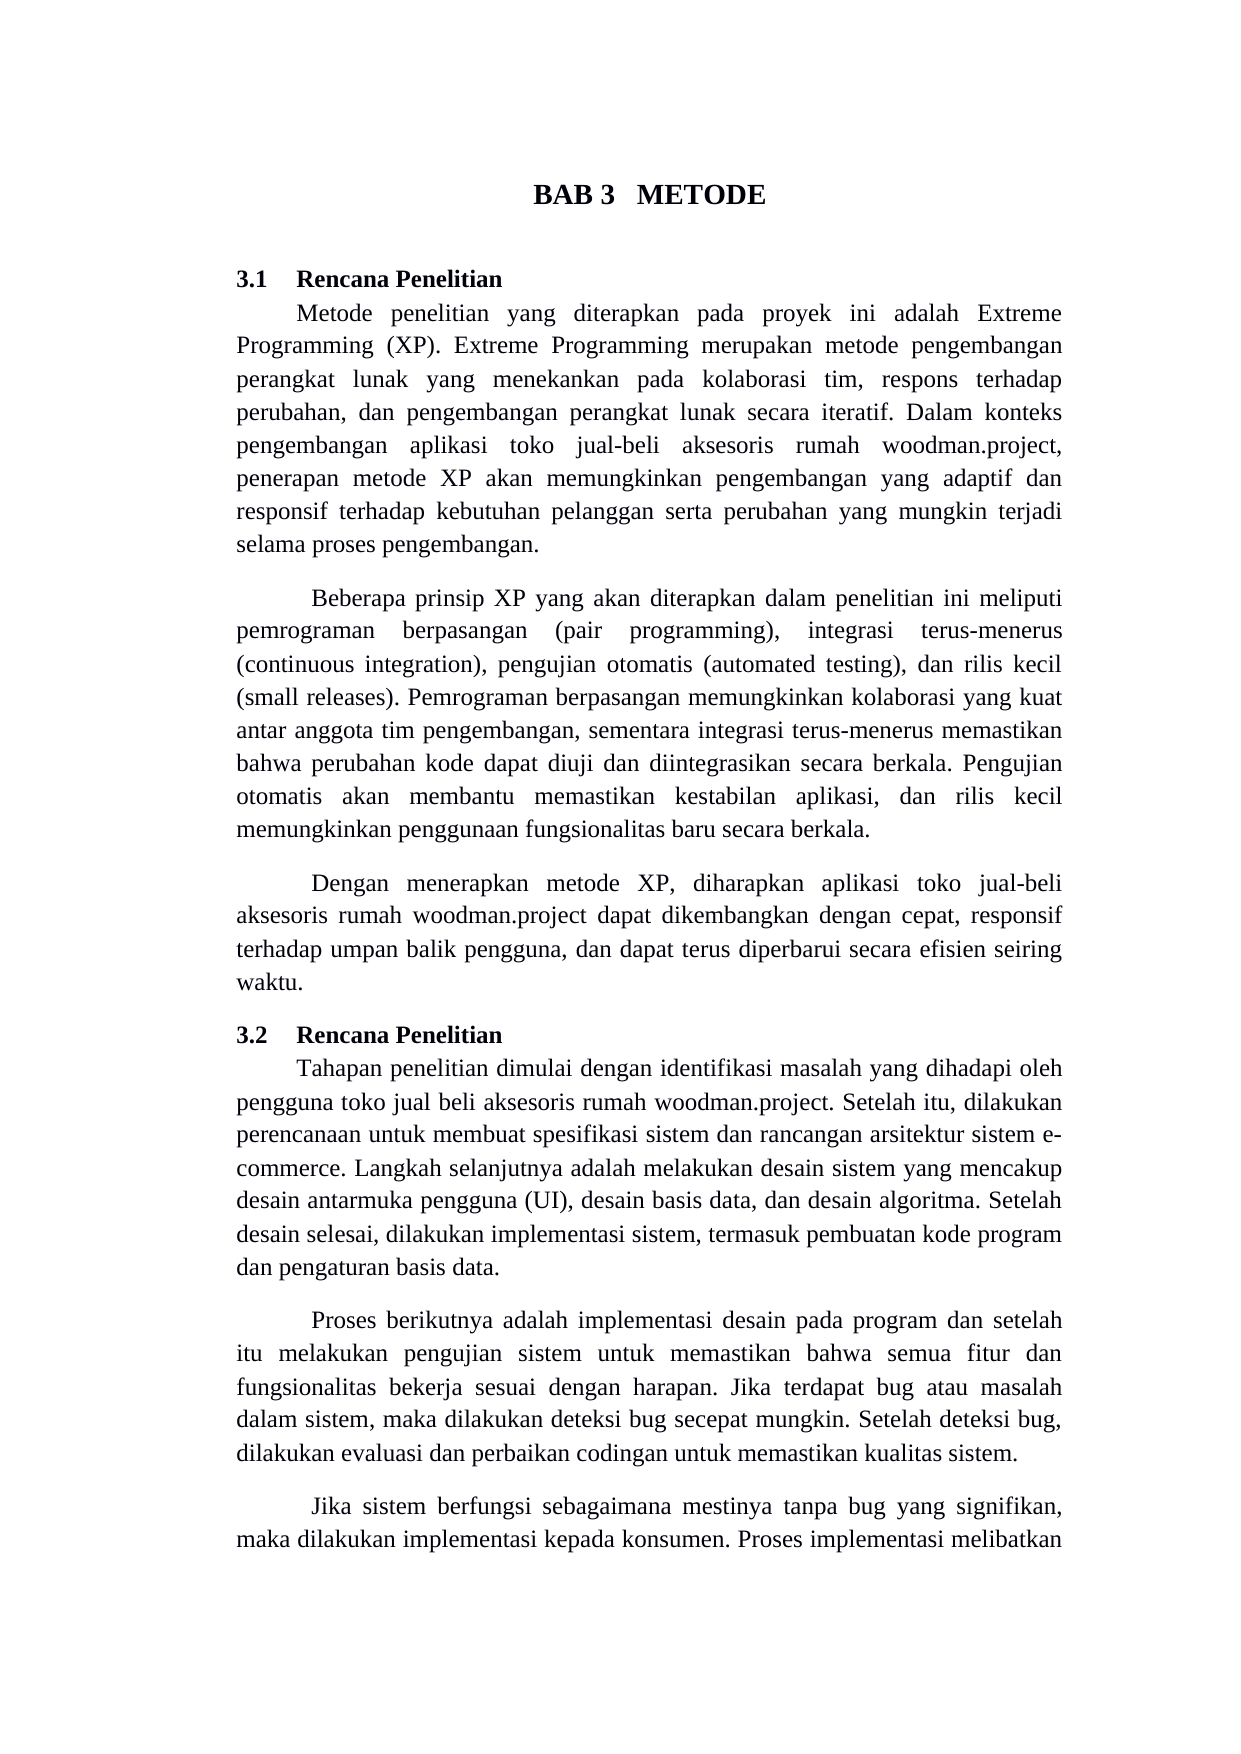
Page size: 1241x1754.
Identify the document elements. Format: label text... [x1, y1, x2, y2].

text Dengan menerapkan metode XP, diharapkan aplikasi toko jual-beli aksesoris rumah woodman.project dapat dikembangkan dengan cepat, responsif terhadap umpan balik pengguna, dan dapat terus diperbarui secara efisien seiring waktu. [236, 868, 1063, 995]
subtitle Rencana Penelitian [236, 1021, 1063, 1049]
text Metode penelitian yang diterapkan pada proyek ini adalah Extreme Programming (XP). Extreme Programming merupakan metode pengembangan perangkat lunak yang menekankan pada kolaborasi tim, respons terhadap perubahan, dan pengembangan perangkat lunak secara iteratif. Dalam konteks pengembangan aplikasi toko jual-beli aksesoris rumah woodman.project, penerapan metode XP akan memungkinkan pengembangan yang adaptif dan responsif terhadap kebutuhan pelanggan serta perubahan yang mungkin terjadi selama proses pengembangan. [236, 298, 1063, 557]
subtitle METODE [236, 177, 1063, 211]
subtitle Rencana Penelitian [236, 264, 1063, 293]
text Proses berikutnya adalah implementasi desain pada program dan setelah itu melakukan pengujian sistem untuk memastikan bahwa semua fitur dan fungsionalitas bekerja sesuai dengan harapan. Jika terdapat bug atau masalah dalam sistem, maka dilakukan deteksi bug secepat mungkin. Setelah deteksi bug, dilakukan evaluasi dan perbaikan codingan untuk memastikan kualitas sistem. [236, 1306, 1063, 1466]
text Tahapan penelitian dimulai dengan identifikasi masalah yang dihadapi oleh pengguna toko jual beli aksesoris rumah woodman.project. Setelah itu, dilakukan perencanaan untuk membuat spesifikasi sistem dan rancangan arsitektur sistem e-commerce. Langkah selanjutnya adalah melakukan desain sistem yang mencakup desain antarmuka pengguna (UI), desain basis data, dan desain algoritma. Setelah desain selesai, dilakukan implementasi sistem, termasuk pembuatan kode program dan pengaturan basis data. [236, 1053, 1063, 1280]
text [236, 1491, 1063, 1553]
text Beberapa prinsip XP yang akan diterapkan dalam penelitian ini meliputi pemrograman berpasangan (pair programming), integrasi terus-menerus (continuous integration), pengujian otomatis (automated testing), dan rilis kecil (small releases). Pemrograman berpasangan memungkinkan kolaborasi yang kuat antar anggota tim pengembangan, sementara integrasi terus-menerus memastikan bahwa perubahan kode dapat diuji dan diintegrasikan secara berkala. Pengujian otomatis akan membantu memastikan kestabilan aplikasi, dan rilis kecil memungkinkan penggunaan fungsionalitas baru secara berkala. [236, 583, 1063, 842]
